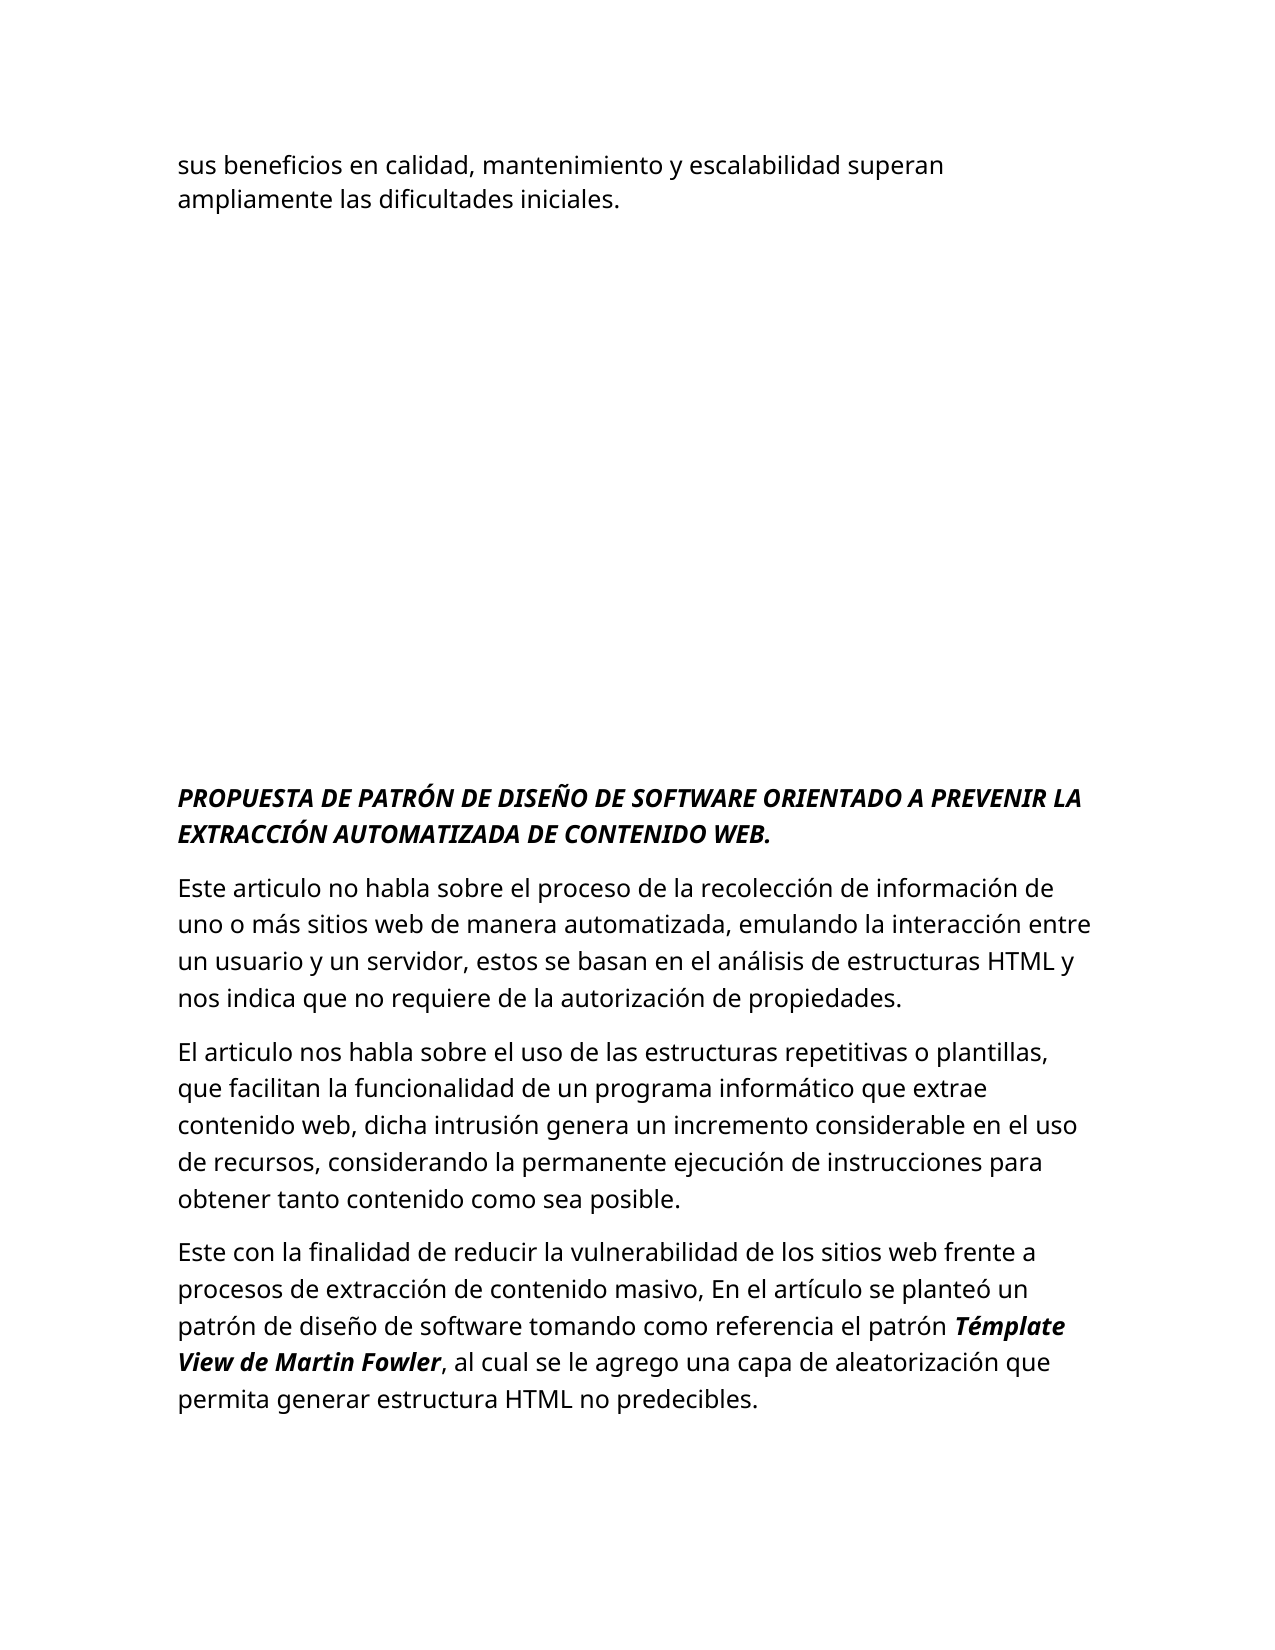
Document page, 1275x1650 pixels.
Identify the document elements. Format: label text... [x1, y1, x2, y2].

text Este con la finalidad de reducir la vulnerabilidad de los sitios web frente a procesos de extracción de contenido masivo, En el artículo se planteó un patrón de diseño de software tomando como referencia el patrón Témplate View de Martin Fowler, al cual se le agrego una capa de aleatorización que permita generar estructura HTML no predecibles. [177, 1235, 1098, 1416]
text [177, 148, 1098, 216]
text Este articulo no habla sobre el proceso de la recolección de información de uno o más sitios web de manera automatizada, emulando la interacción entre un usuario y un servidor, estos se basan en el análisis de estructuras HTML y nos indica que no requiere de la autorización de propiedades. [177, 870, 1098, 1015]
text PROPUESTA DE PATRÓN DE DISEÑO DE SOFTWARE ORIENTADO A PREVENIR LA EXTRACCIÓN AUTOMATIZADA DE CONTENIDO WEB. [177, 780, 1098, 851]
text El articulo nos habla sobre el uso de las estructuras repetitivas o plantillas, que facilitan la funcionalidad de un programa informático que extrae contenido web, dicha intrusión genera un incremento considerable en el uso de recursos, considerando la permanente ejecución de instrucciones para obtener tanto contenido como sea posible. [177, 1034, 1098, 1215]
